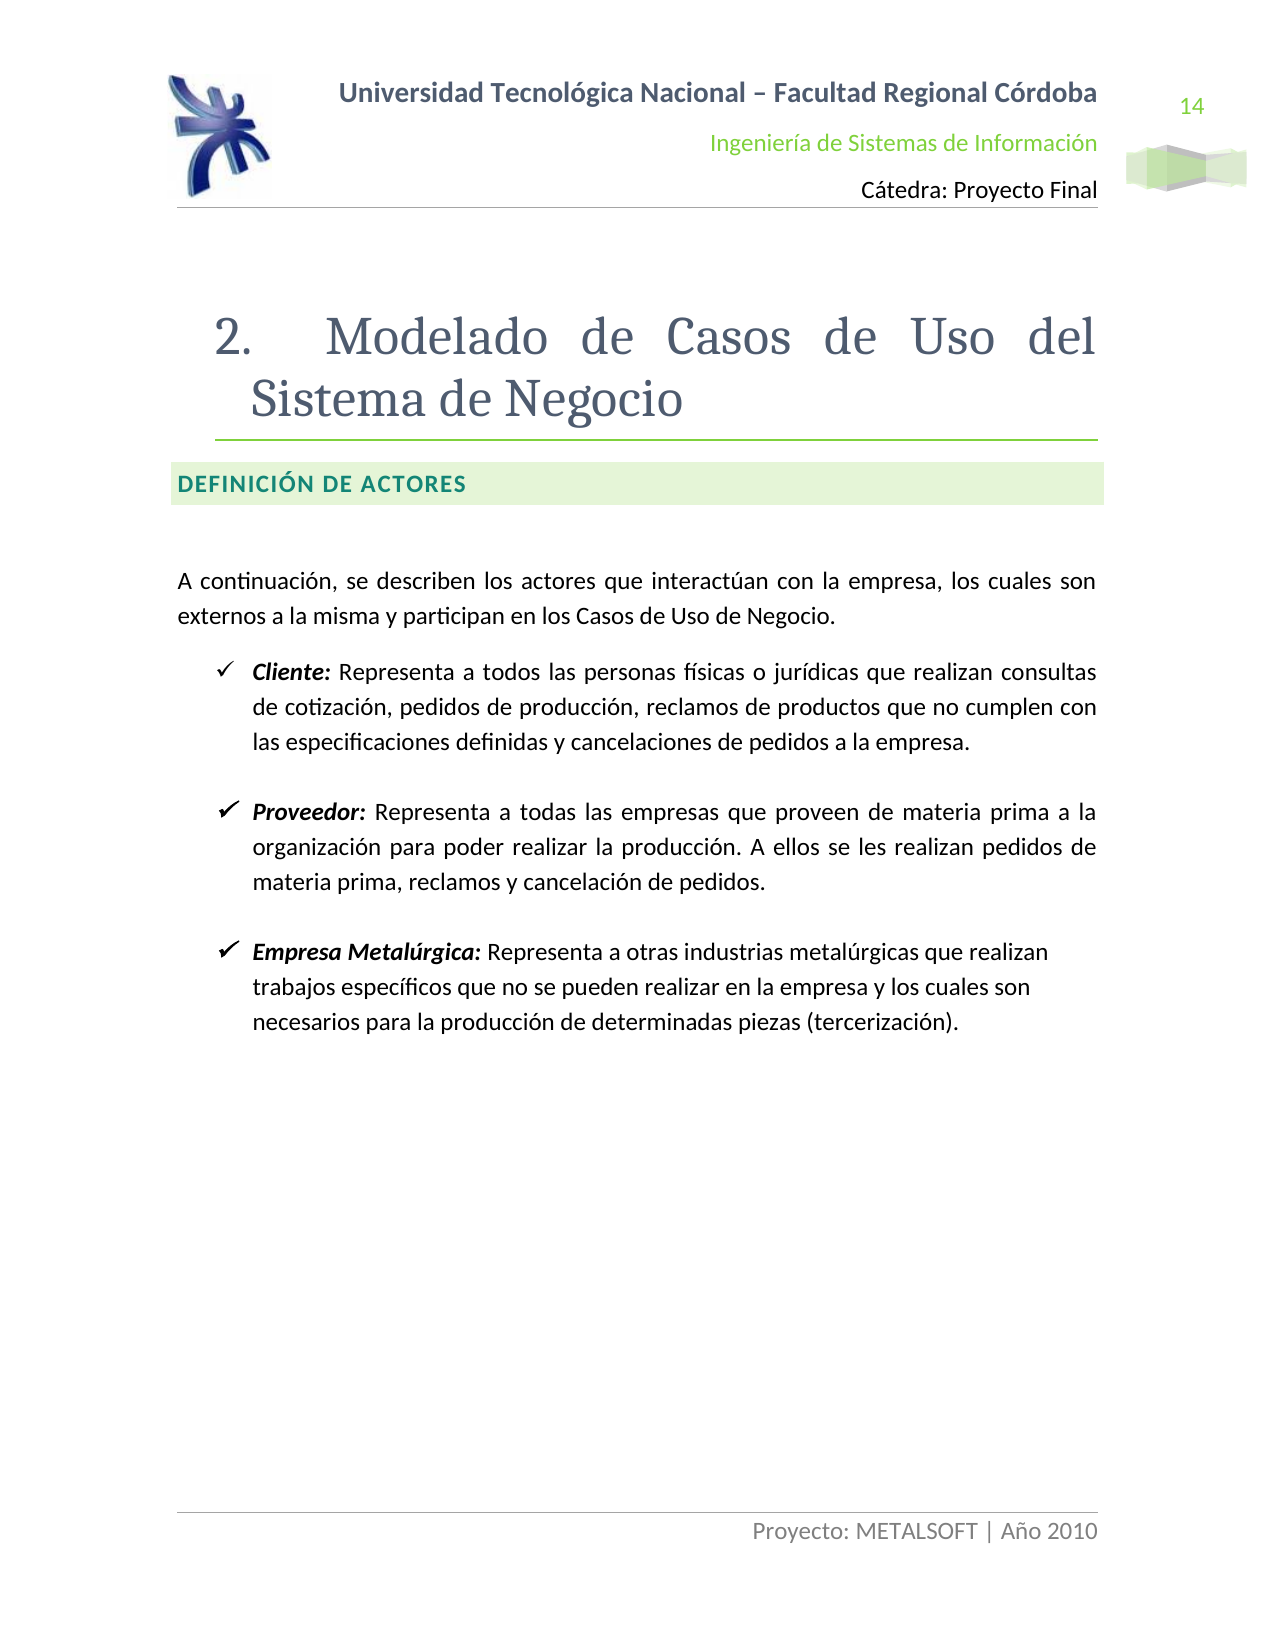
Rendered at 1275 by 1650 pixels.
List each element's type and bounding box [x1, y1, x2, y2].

picture [167, 74, 272, 199]
